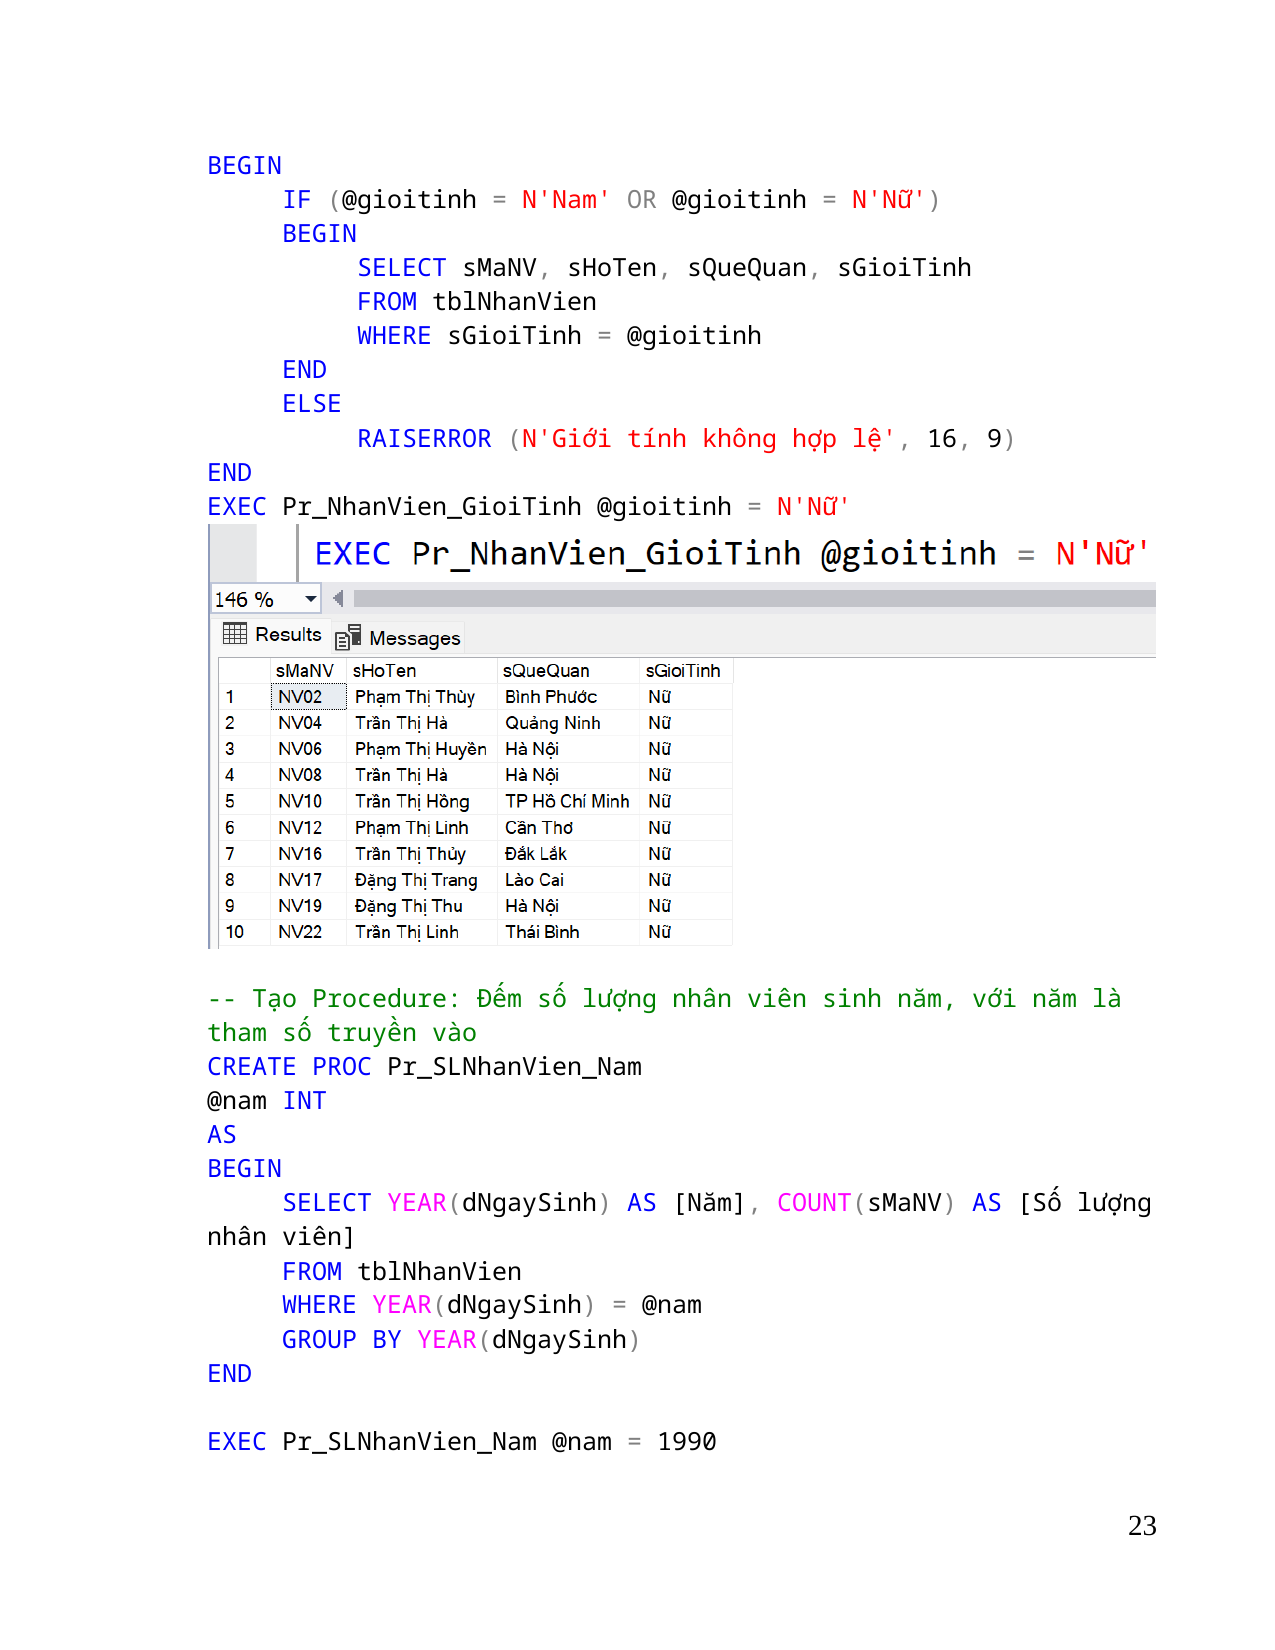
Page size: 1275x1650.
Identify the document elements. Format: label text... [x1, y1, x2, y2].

text @nam INT [207, 1083, 1157, 1117]
text WHERE sGioiTinh = @gioitinh [207, 318, 1157, 352]
text WHERE YEAR(dNgaySinh) = @nam [207, 1287, 1157, 1321]
text ELSE [207, 386, 1157, 420]
text END [207, 1355, 1157, 1389]
text END [207, 454, 1157, 488]
text EXEC Pr_NhanVien_GioiTinh @gioitinh = N'Nữ' [207, 488, 1157, 522]
text CREATE PROC Pr_SLNhanVien_Nam [207, 1049, 1157, 1083]
text -- Tạo Procedure: Đếm số lượng nhân viên sinh năm, với năm là tham số truyền vào [207, 981, 1157, 1049]
text SELECT YEAR(dNgaySinh) AS [Năm], COUNT(sMaNV) AS [Số lượng nhân viên] [207, 1185, 1157, 1253]
text EXEC Pr_SLNhanVien_Nam @nam = 1990 [207, 1423, 1157, 1457]
text BEGIN [207, 216, 1157, 250]
text AS [207, 1117, 1157, 1151]
text BEGIN [207, 148, 1157, 182]
text RAISERROR (N'Giới tính không hợp lệ', 16, 9) [207, 420, 1157, 454]
text END [207, 352, 1157, 386]
text FROM tblNhanVien [207, 284, 1157, 318]
text BEGIN [207, 1151, 1157, 1185]
text GROUP BY YEAR(dNgaySinh) [207, 1321, 1157, 1355]
text SELECT sMaNV, sHoTen, sQueQuan, sGioiTinh [207, 250, 1157, 284]
picture [206, 522, 1157, 950]
text IF (@gioitinh = N'Nam' OR @gioitinh = N'Nữ') [207, 182, 1157, 216]
text FROM tblNhanVien [207, 1253, 1157, 1287]
